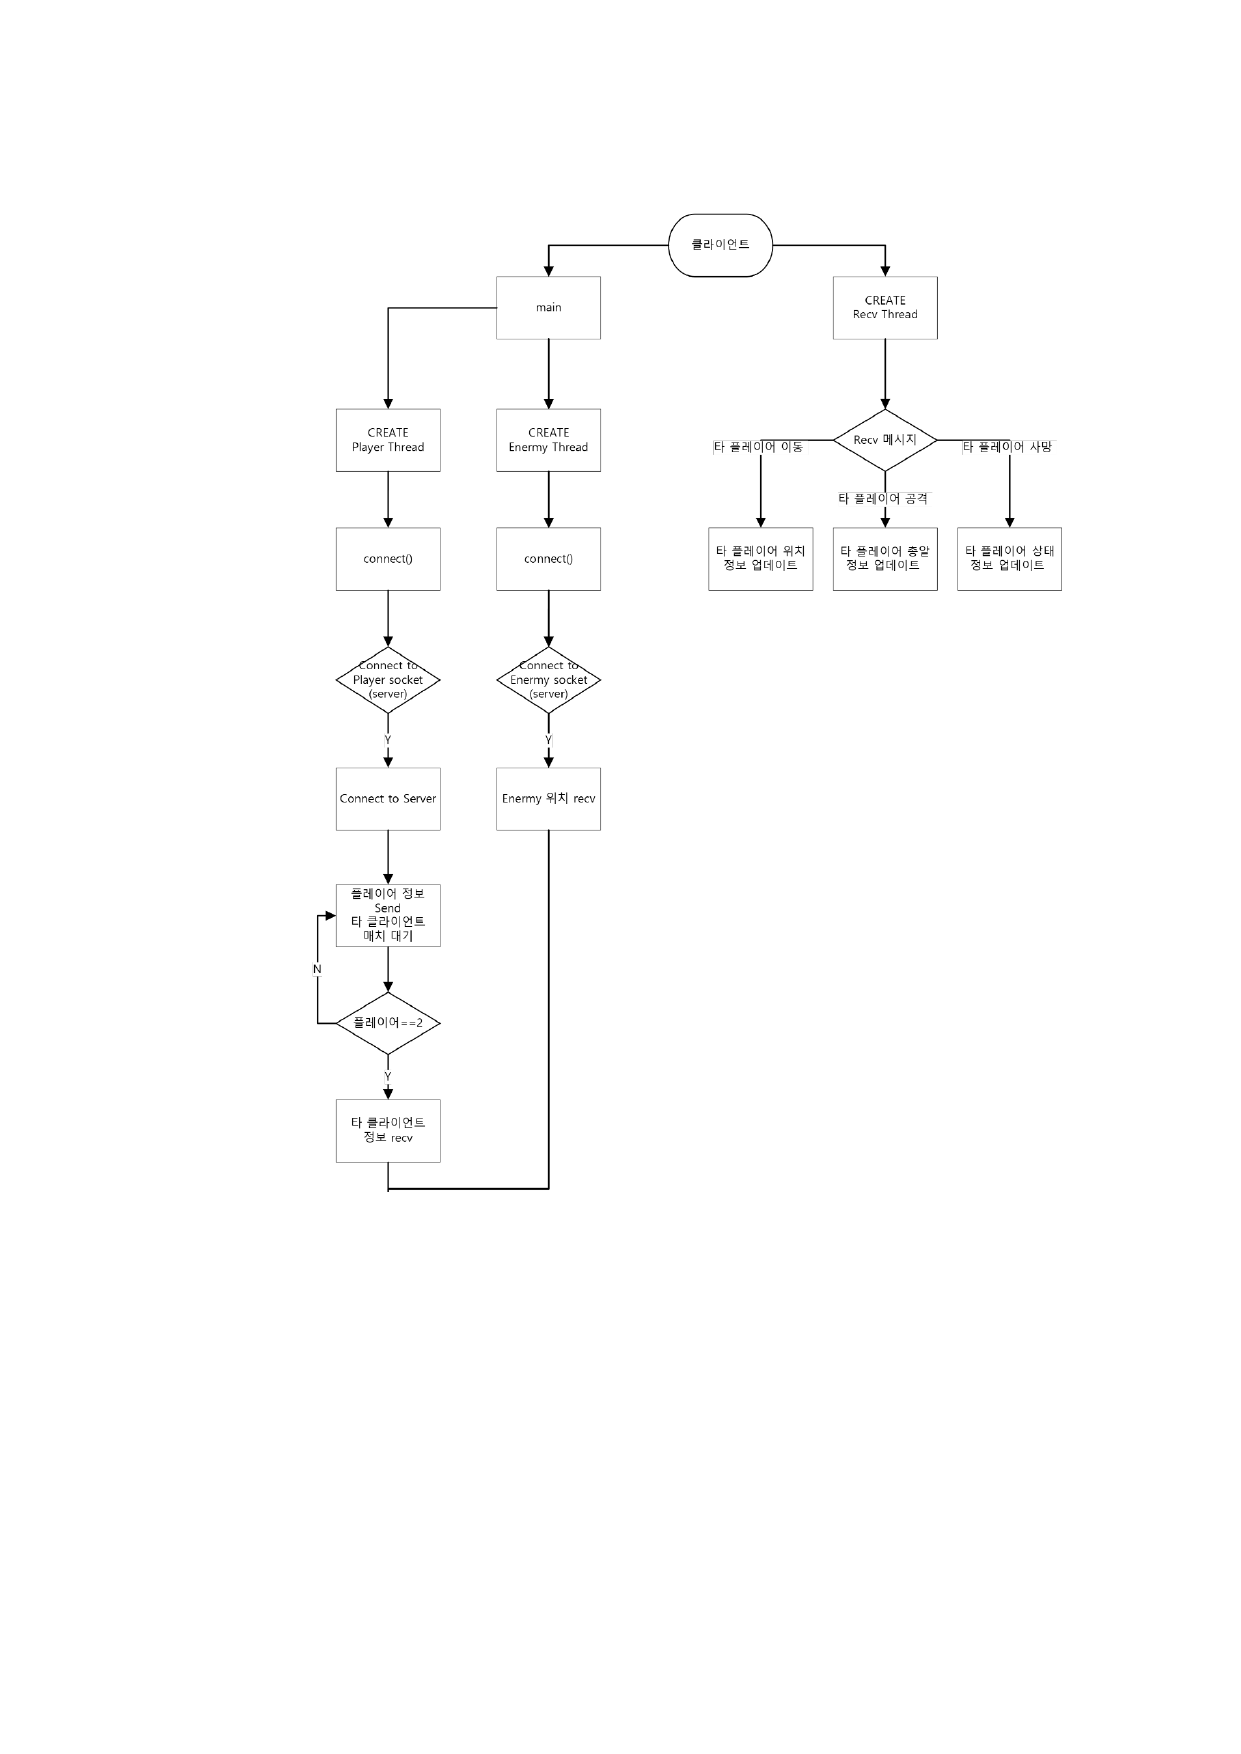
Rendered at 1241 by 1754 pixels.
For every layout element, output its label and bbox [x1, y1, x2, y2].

picture [177, 206, 1070, 1192]
